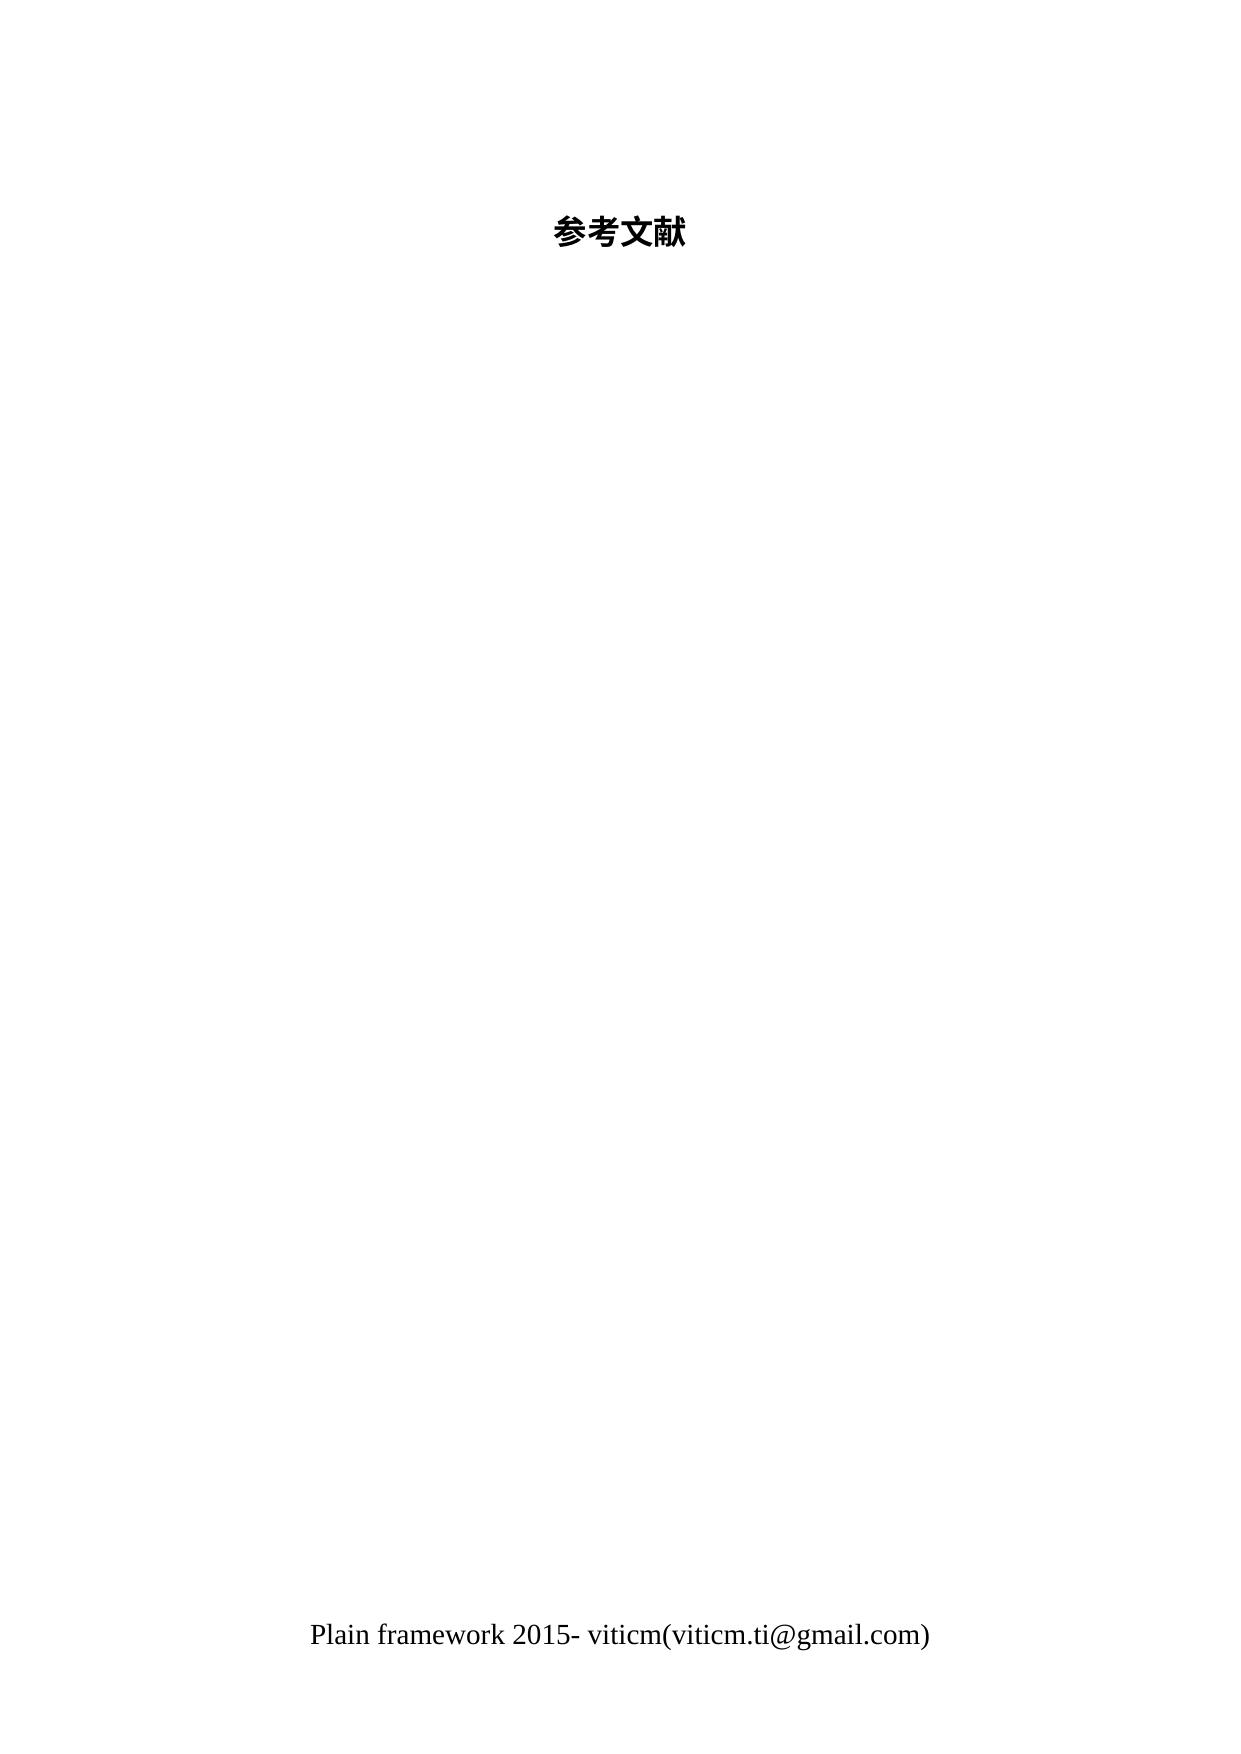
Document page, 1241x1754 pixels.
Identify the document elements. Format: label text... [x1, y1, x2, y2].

subtitle 参考文献 [187, 197, 1053, 262]
